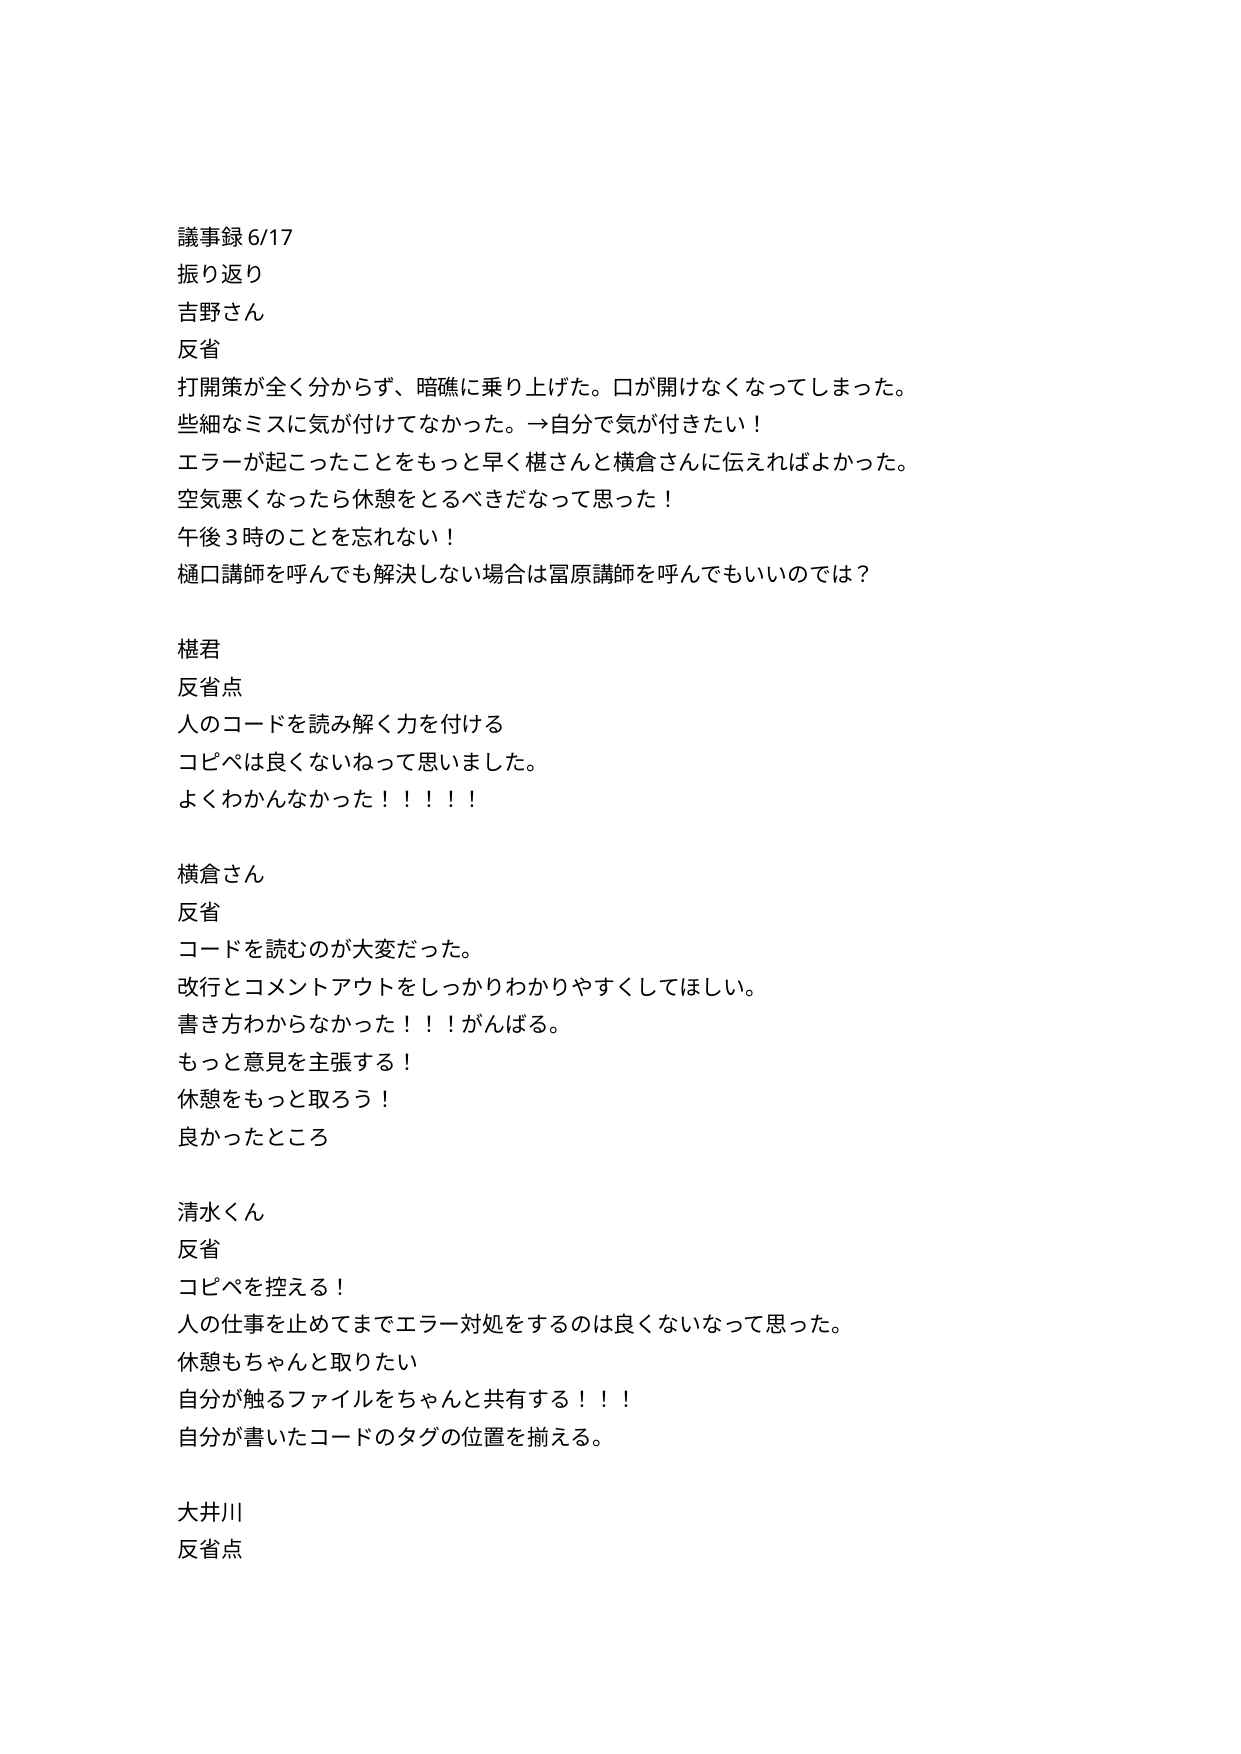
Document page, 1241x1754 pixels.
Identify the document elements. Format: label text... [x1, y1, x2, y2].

text エラーが起こったことをもっと早く椹さんと横倉さんに伝えればよかった。 [177, 442, 1063, 479]
text 休憩もちゃんと取りたい [177, 1342, 1063, 1379]
text 休憩をもっと取ろう！ [177, 1079, 1063, 1117]
text コピペは良くないねって思いました。 [177, 742, 1063, 779]
text コピペを控える！ [177, 1267, 1063, 1304]
text 反省点 [177, 1529, 1063, 1567]
text 人の仕事を止めてまでエラー対処をするのは良くないなって思った。 [177, 1304, 1063, 1342]
text 午後3時のことを忘れない！ [177, 517, 1063, 554]
text 横倉さん [177, 854, 1063, 892]
text 些細なミスに気が付けてなかった。→自分で気が付きたい！ [177, 404, 1063, 442]
text 良かったところ [177, 1117, 1063, 1154]
text 清水くん [177, 1192, 1063, 1229]
text 打開策が全く分からず、暗礁に乗り上げた。口が開けなくなってしまった。 [177, 367, 1063, 404]
text 反省点 [177, 667, 1063, 704]
text 議事録6/17 [177, 217, 1063, 254]
text 大井川 [177, 1492, 1063, 1529]
text 自分が触るファイルをちゃんと共有する！！！ [177, 1379, 1063, 1417]
text 樋口講師を呼んでも解決しない場合は冨原講師を呼んでもいいのでは？ [177, 554, 1063, 592]
text 椹君 [177, 629, 1063, 667]
text 反省 [177, 892, 1063, 929]
text 改行とコメントアウトをしっかりわかりやすくしてほしい。 [177, 967, 1063, 1004]
text 自分が書いたコードのタグの位置を揃える。 [177, 1417, 1063, 1454]
text 反省 [177, 329, 1063, 367]
text 書き方わからなかった！！！がんばる。 [177, 1004, 1063, 1042]
text 人のコードを読み解く力を付ける [177, 704, 1063, 742]
text 吉野さん [177, 292, 1063, 329]
text コードを読むのが大変だった。 [177, 929, 1063, 967]
text 振り返り [177, 254, 1063, 292]
text 空気悪くなったら休憩をとるべきだなって思った！ [177, 479, 1063, 517]
text もっと意見を主張する！ [177, 1042, 1063, 1079]
text よくわかんなかった！！！！！ [177, 779, 1063, 817]
text 反省 [177, 1229, 1063, 1267]
